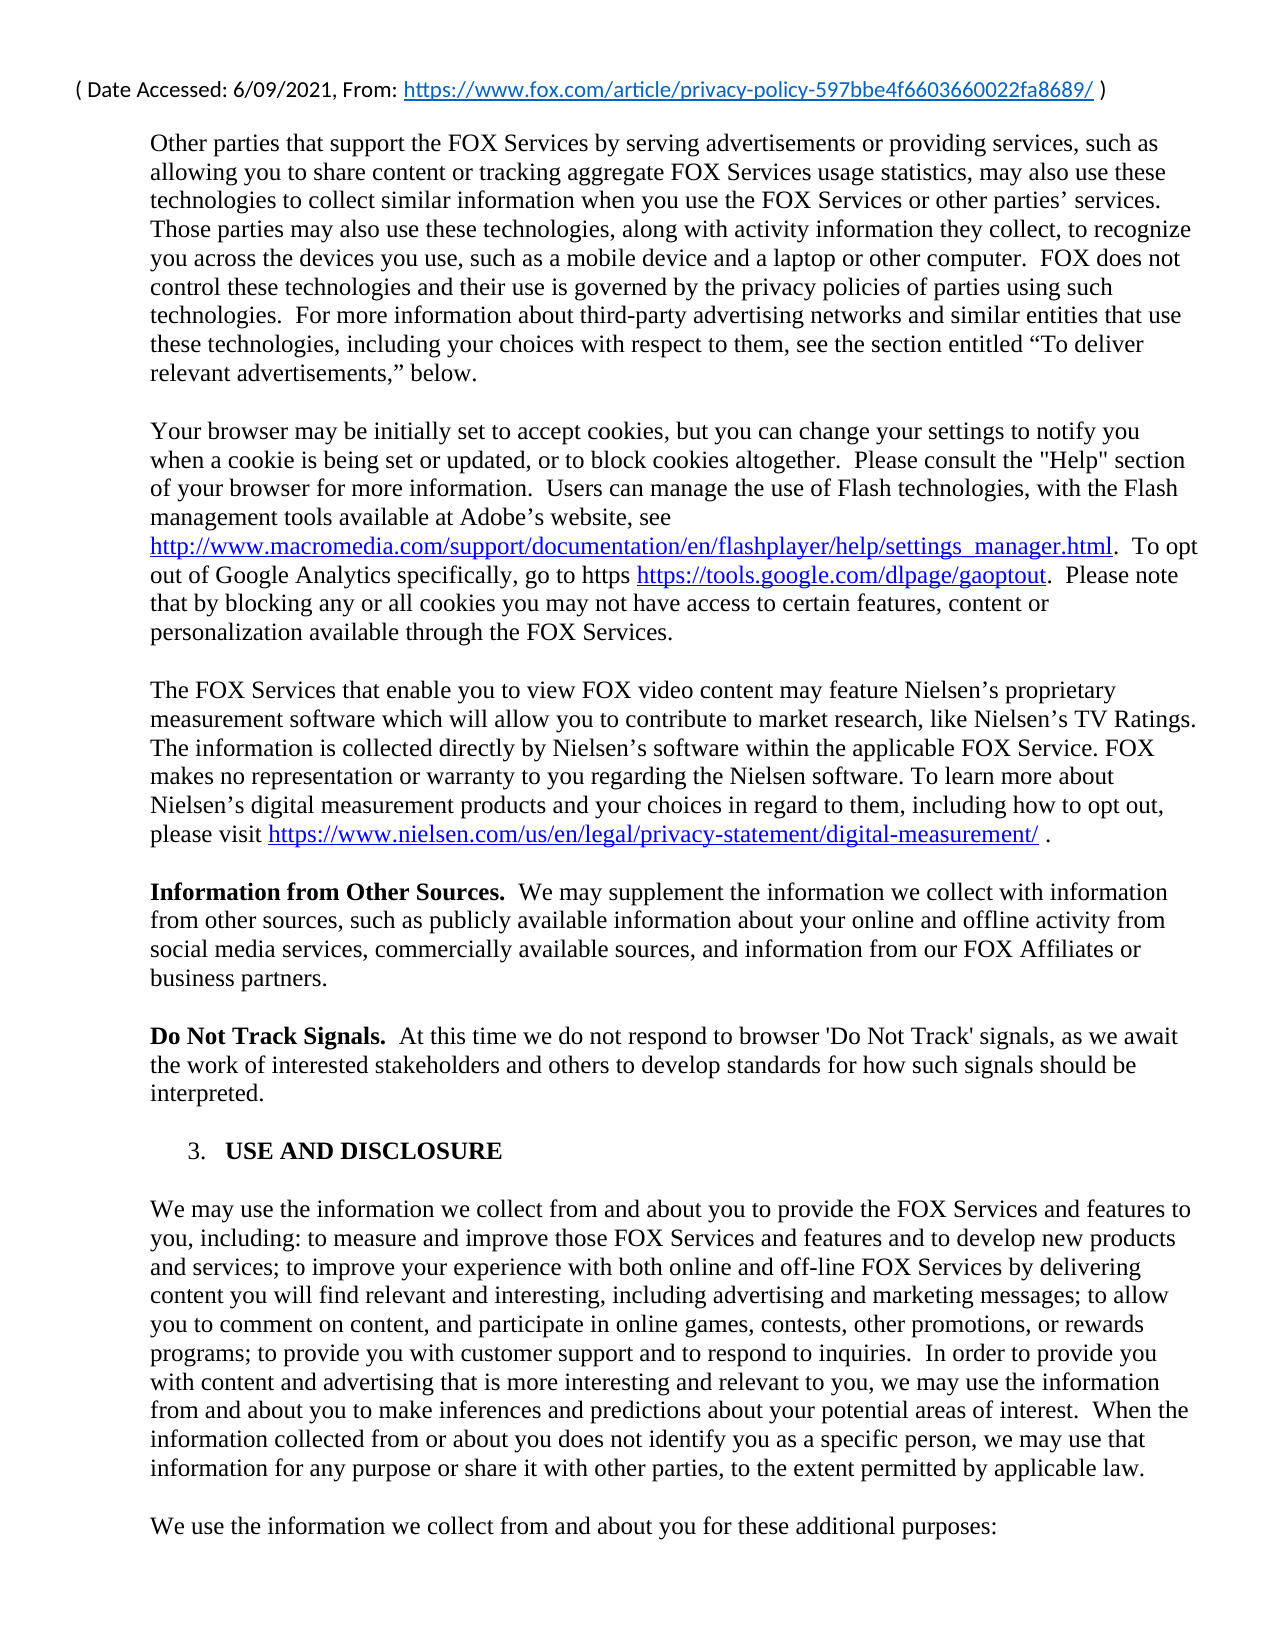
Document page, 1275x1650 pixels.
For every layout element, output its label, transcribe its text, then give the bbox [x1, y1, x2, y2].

text Your browser may be initially set to accept cookies, but you can change your settings to notify you when a cookie is being set or updated, or to block cookies altogether. Please consult the "Help" section of your browser for more information. Users can manage the use of Flash technologies, with the Flash management tools available at Adobe’s website, see http://www.macromedia.com/support/documentation/en/flashplayer/help/settings_manager.html. To opt out of Google Analytics specifically, go to https https://tools.google.com/dlpage/gaoptout. Please note that by blocking any or all cookies you may not have access to certain features, content or personalization available through the FOX Services. [150, 416, 1200, 646]
text Information from Other Sources. We may supplement the information we collect with information from other sources, such as publicly available information about your online and offline activity from social media services, commercially available sources, and information from our FOX Affiliates or business partners. [150, 877, 1200, 992]
text The FOX Services that enable you to view FOX video content may feature Nielsen’s proprietary measurement software which will allow you to contribute to market research, like Nielsen’s TV Ratings. The information is collected directly by Nielsen’s software within the applicable FOX Service. FOX makes no representation or warranty to you regarding the Nielsen software. To learn more about Nielsen’s digital measurement products and your choices in regard to them, including how to opt out, please visit https://www.nielsen.com/us/en/legal/privacy-statement/digital-measurement/ . [150, 675, 1200, 848]
list USE AND DISCLOSURE [187, 1136, 1200, 1165]
text Do Not Track Signals. At this time we do not respond to browser 'Do Not Track' signals, as we await the work of interested stakeholders and others to develop standards for how such signals should be interpreted. [150, 1021, 1200, 1107]
text Other parties that support the FOX Services by serving advertisements or providing services, such as allowing you to share content or tracking aggregate FOX Services usage statistics, may also use these technologies to collect similar information when you use the FOX Services or other parties’ services. Those parties may also use these technologies, along with activity information they collect, to recognize you across the devices you use, such as a mobile device and a laptop or other computer. FOX does not control these technologies and their use is governed by the privacy policies of parties using such technologies. For more information about third-party advertising networks and similar entities that use these technologies, including your choices with respect to them, see the section entitled “To deliver relevant advertisements,” below. [150, 128, 1200, 387]
text We may use the information we collect from and about you to provide the FOX Services and features to you, including: to measure and improve those FOX Services and features and to develop new products and services; to improve your experience with both online and off-line FOX Services by delivering content you will find relevant and interesting, including advertising and marketing messages; to allow you to comment on content, and participate in online games, contests, other promotions, or rewards programs; to provide you with customer support and to respond to inquiries. In order to provide you with content and advertising that is more interesting and relevant to you, we may use the information from and about you to make inferences and predictions about your potential areas of interest. When the information collected from or about you does not identify you as a specific person, we may use that information for any purpose or share it with other parties, to the extent permitted by applicable law. [150, 1194, 1200, 1482]
text We use the information we collect from and about you for these additional purposes: [150, 1511, 1200, 1540]
